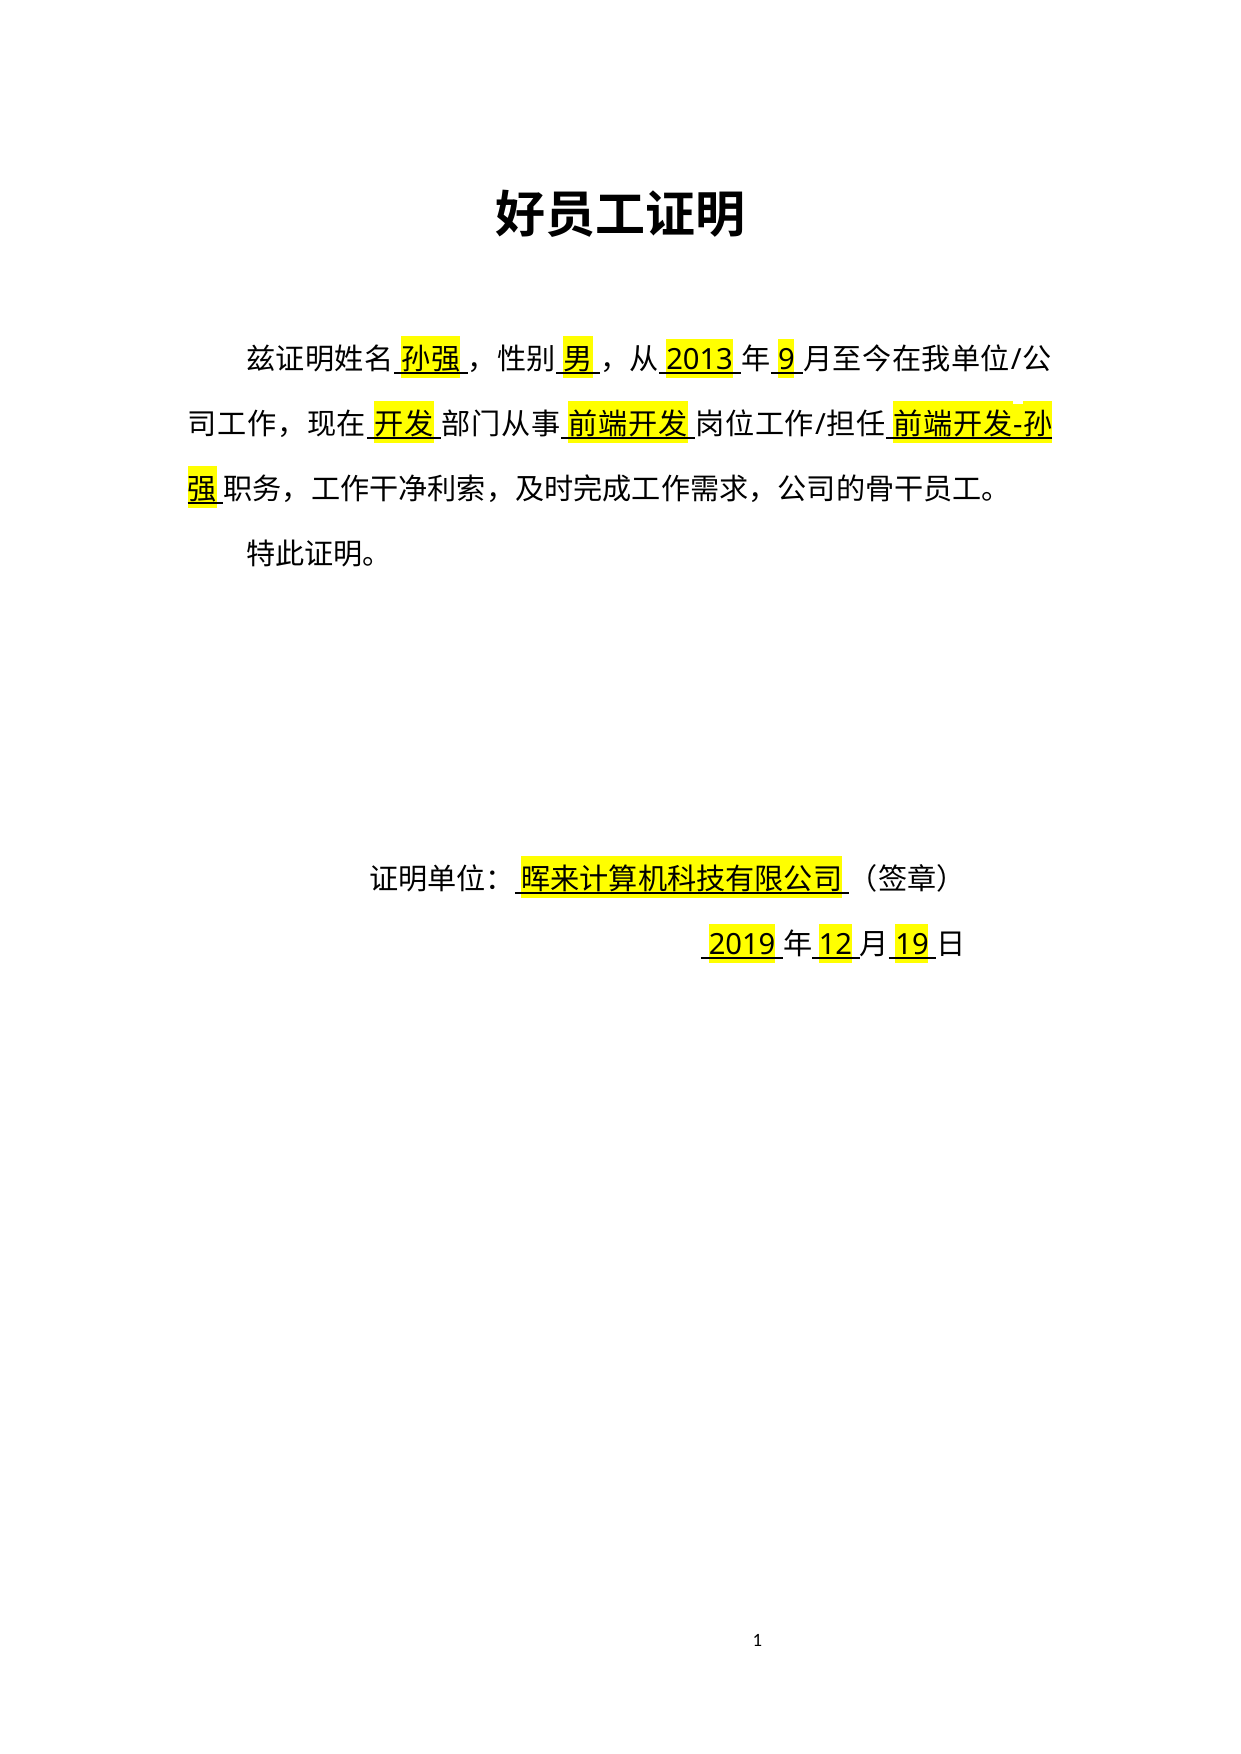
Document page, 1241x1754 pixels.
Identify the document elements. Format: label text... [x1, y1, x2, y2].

text 2019 年 12 月 19 日 [187, 909, 965, 974]
text 特此证明。 [187, 519, 1053, 584]
text 好员工证明 [187, 162, 1053, 259]
text 兹证明姓名 孙强 ，性别 男 ，从 2013 年 9 月至今在我单位/公司工作，现在 开发 部门从事 前端开发 岗位工作/担任 前端开发-孙强 职务，工作干净利索，及时完成工作需求，公司的骨干员工。 [187, 324, 1053, 519]
text 证明单位： 晖来计算机科技有限公司 （签章） [187, 844, 965, 909]
